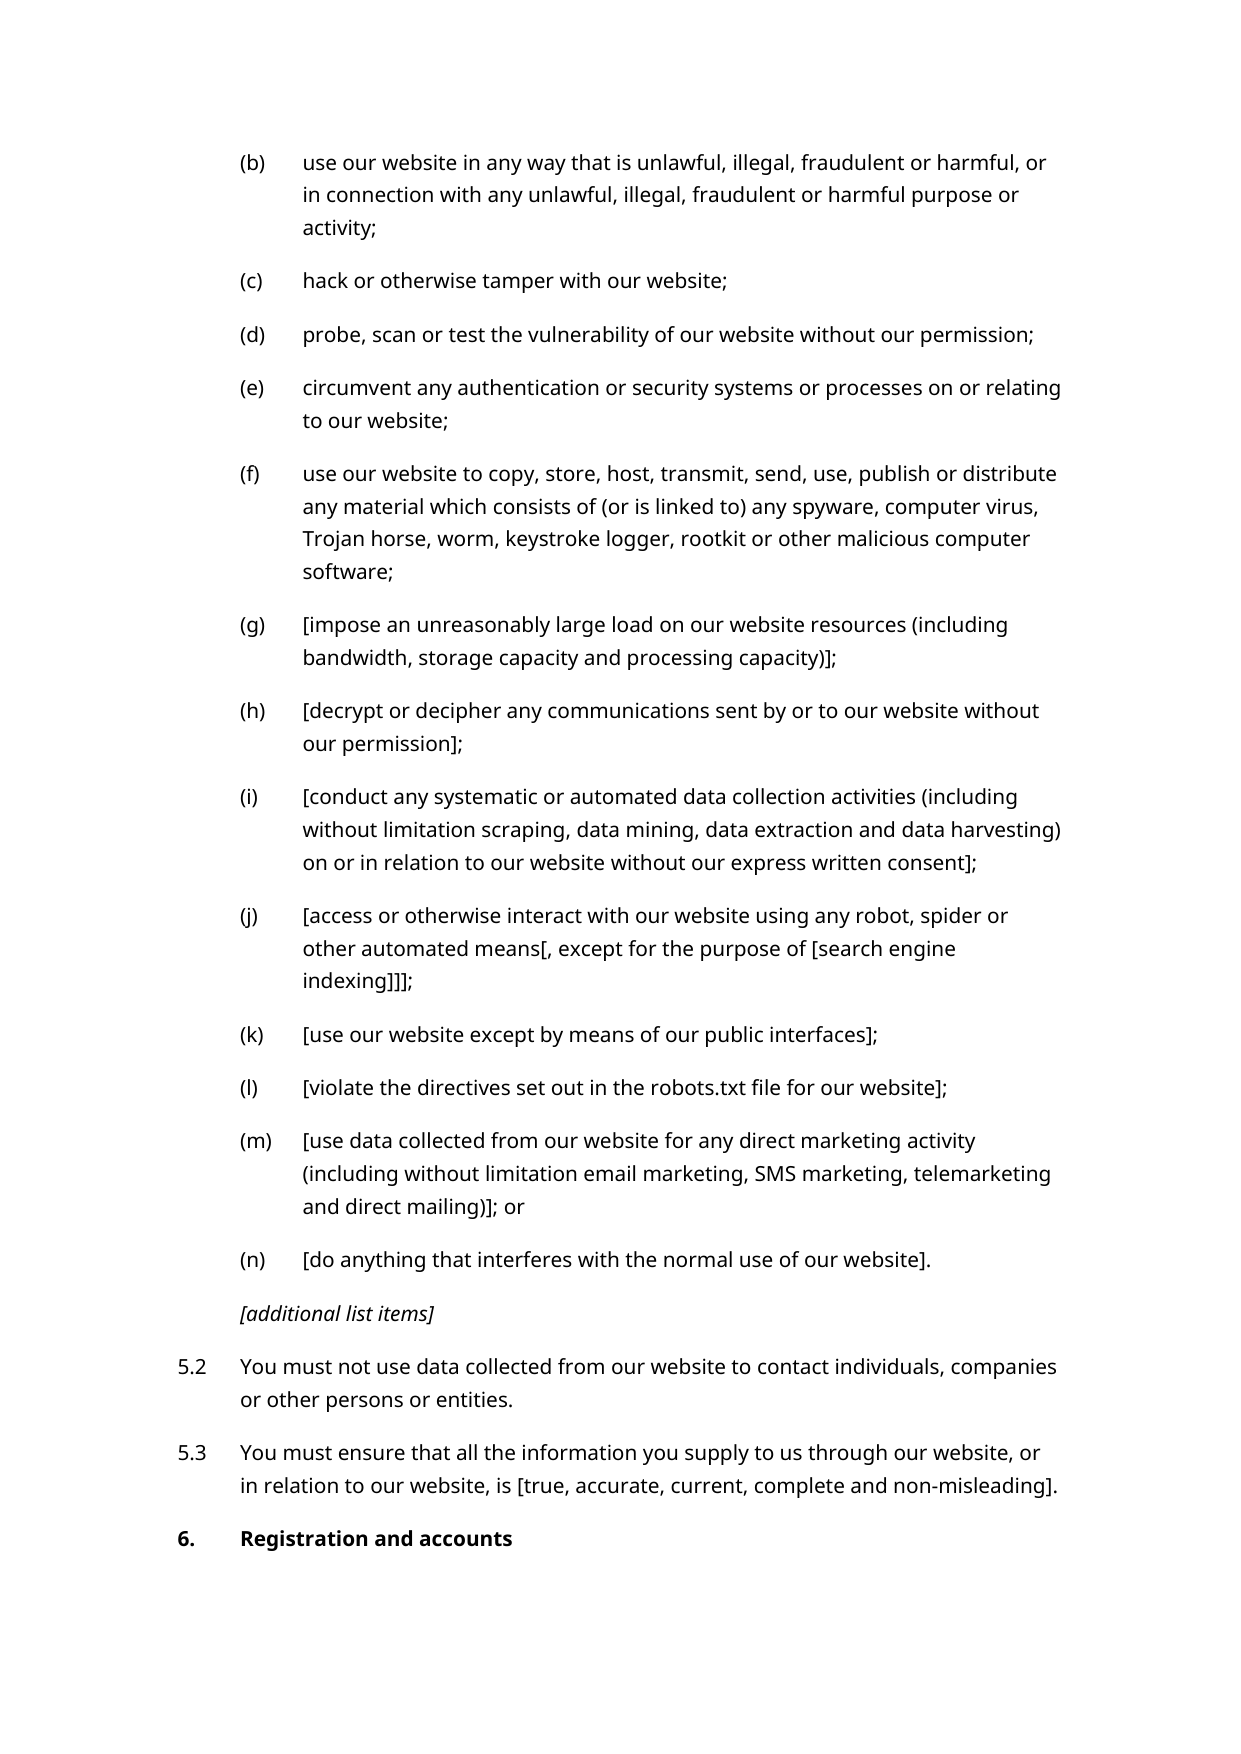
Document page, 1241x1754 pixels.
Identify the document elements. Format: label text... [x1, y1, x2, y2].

text 5.3 You must ensure that all the information you supply to us through our website, or in relation to our website, is [true, accurate, current, complete and non-misleading]. [177, 1438, 1063, 1499]
subtitle 6. Registration and accounts [177, 1524, 1063, 1553]
text (l) [violate the directives set out in the robots.txt file for our website]; [240, 1073, 1063, 1102]
text (h) [decrypt or decipher any communications sent by or to our website without our permission]; [240, 696, 1063, 757]
text (c) hack or otherwise tamper with our website; [240, 266, 1063, 295]
text (d) probe, scan or test the vulnerability of our website without our permission; [240, 320, 1063, 348]
text (i) [conduct any systematic or automated data collection activities (including without limitation scraping, data mining, data extraction and data harvesting) on or in relation to our website without our express written consent]; [240, 782, 1063, 876]
text (f) use our website to copy, store, host, transmit, send, use, publish or distribute any material which consists of (or is linked to) any spyware, computer virus, Trojan horse, worm, keystroke logger, rootkit or other malicious computer software; [240, 459, 1063, 585]
text (n) [do anything that interferes with the normal use of our website]. [240, 1245, 1063, 1274]
text (m) [use data collected from our website for any direct marketing activity (including without limitation email marketing, SMS marketing, telemarketing and direct mailing)]; or [240, 1127, 1063, 1220]
text (g) [impose an unreasonably large load on our website resources (including bandwidth, storage capacity and processing capacity)]; [240, 610, 1063, 671]
text (j) [access or otherwise interact with our website using any robot, spider or other automated means[, except for the purpose of [search engine indexing]]]; [240, 901, 1063, 995]
text (b) use our website in any way that is unlawful, illegal, fraudulent or harmful, or in connection with any unlawful, illegal, fraudulent or harmful purpose or activity; [240, 148, 1063, 241]
text [additional list items] [240, 1299, 1063, 1327]
text (k) [use our website except by means of our public interfaces]; [240, 1020, 1063, 1048]
text (e) circumvent any authentication or security systems or processes on or relating to our website; [240, 373, 1063, 434]
text 5.2 You must not use data collected from our website to contact individuals, companies or other persons or entities. [177, 1352, 1063, 1413]
